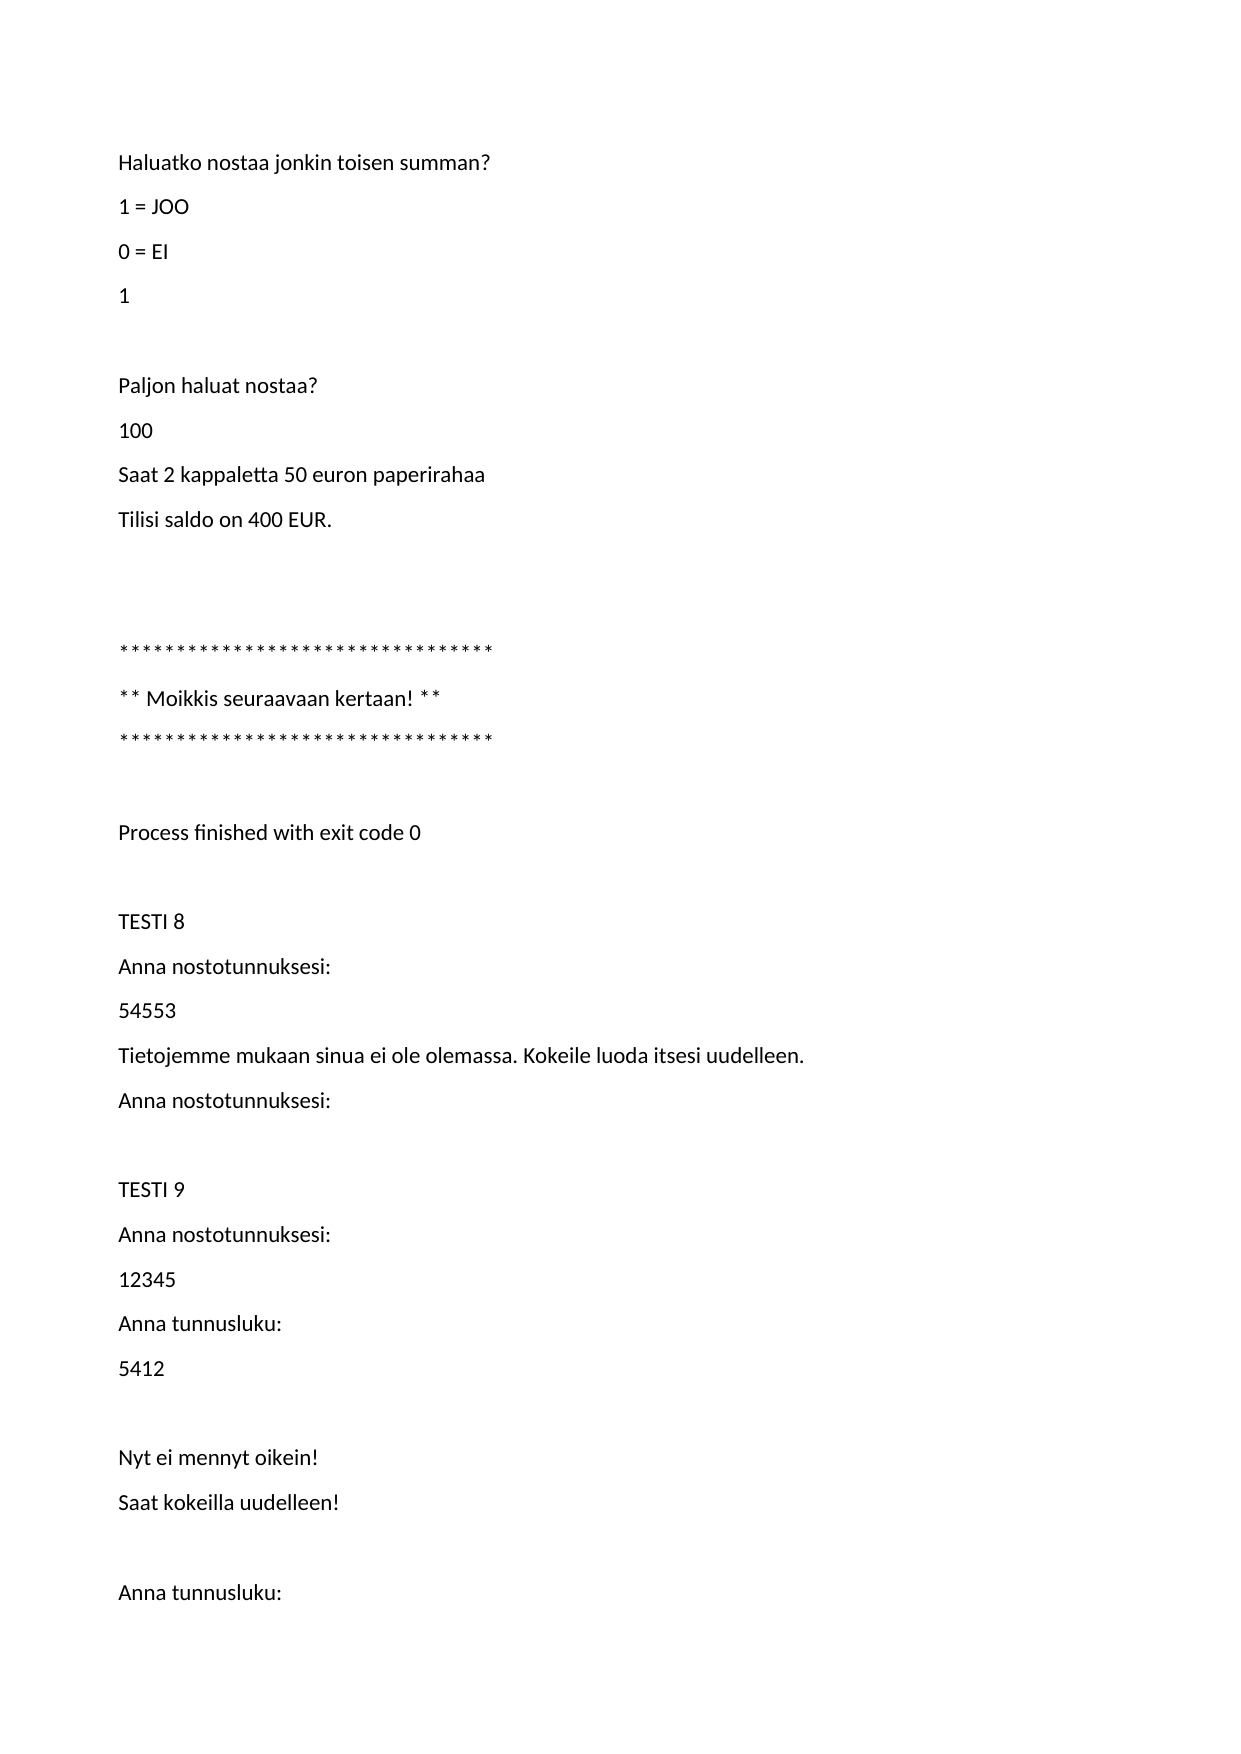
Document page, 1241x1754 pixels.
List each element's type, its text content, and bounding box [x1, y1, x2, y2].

text 0 = EI [118, 237, 1122, 265]
text 1 [118, 282, 1122, 310]
text ********************************* [118, 728, 1122, 757]
text Nyt ei mennyt oikein! [118, 1443, 1122, 1472]
text 12345 [118, 1265, 1122, 1293]
text Anna nostotunnuksesi: [118, 952, 1122, 980]
text Anna nostotunnuksesi: [118, 1086, 1122, 1114]
text Tietojemme mukaan sinua ei ole olemassa. Kokeile luoda itsesi uudelleen. [118, 1041, 1122, 1069]
text Haluatko nostaa jonkin toisen summan? [118, 148, 1122, 176]
text TESTI 8 [118, 907, 1122, 935]
text Anna nostotunnuksesi: [118, 1220, 1122, 1248]
text TESTI 9 [118, 1175, 1122, 1203]
text Saat 2 kappaletta 50 euron paperirahaa [118, 460, 1122, 488]
text 5412 [118, 1354, 1122, 1382]
text ** Moikkis seuraavaan kertaan! ** [118, 684, 1122, 712]
text 54553 [118, 997, 1122, 1025]
text 100 [118, 416, 1122, 444]
text Paljon haluat nostaa? [118, 371, 1122, 399]
text Tilisi saldo on 400 EUR. [118, 505, 1122, 533]
text 1 = JOO [118, 192, 1122, 220]
text Anna tunnusluku: [118, 1309, 1122, 1337]
text ********************************* [118, 639, 1122, 667]
text Anna tunnusluku: [118, 1578, 1122, 1606]
text Saat kokeilla uudelleen! [118, 1488, 1122, 1516]
text Process finished with exit code 0 [118, 818, 1122, 846]
